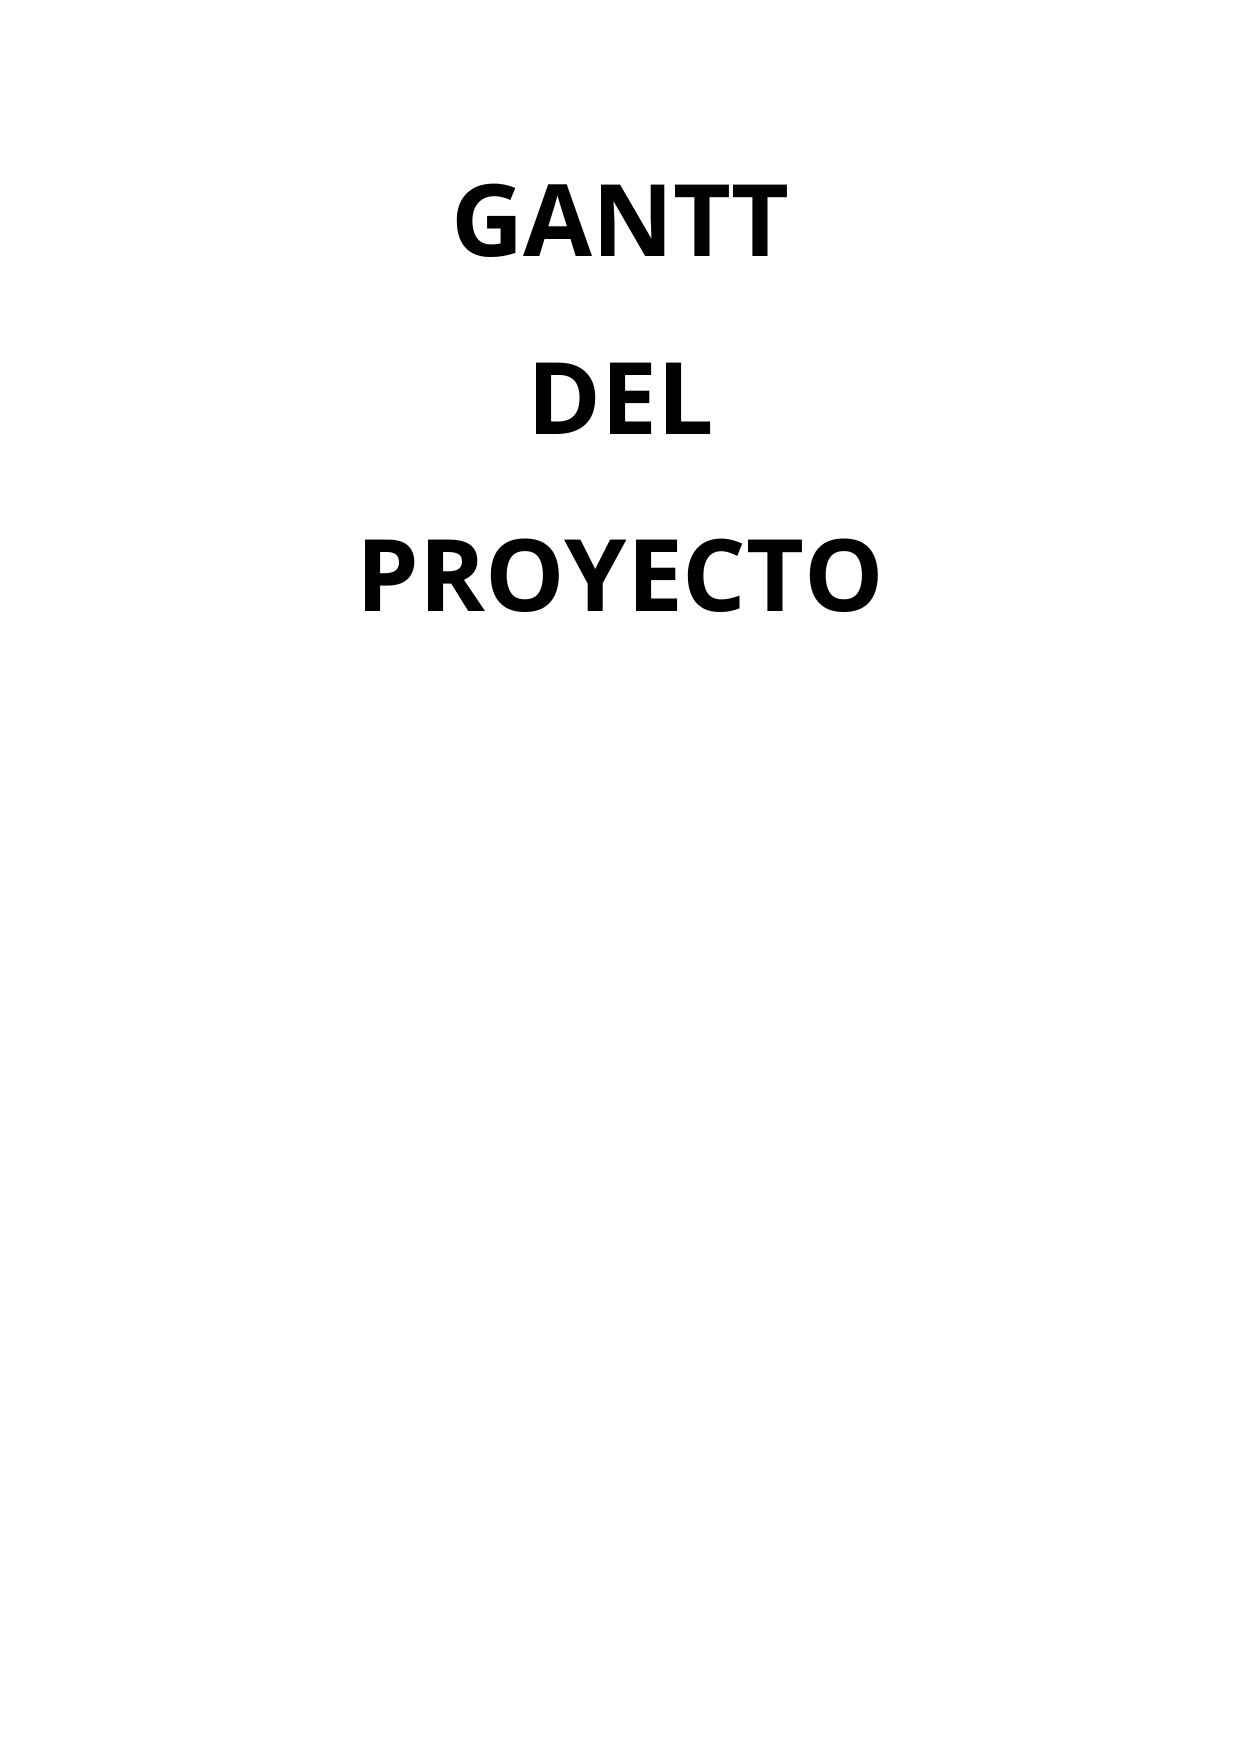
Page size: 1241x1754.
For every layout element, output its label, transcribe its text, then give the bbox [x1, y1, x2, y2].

text DEL [112, 327, 1128, 464]
text GANTT [112, 150, 1128, 286]
text PROYECTO [112, 505, 1128, 641]
